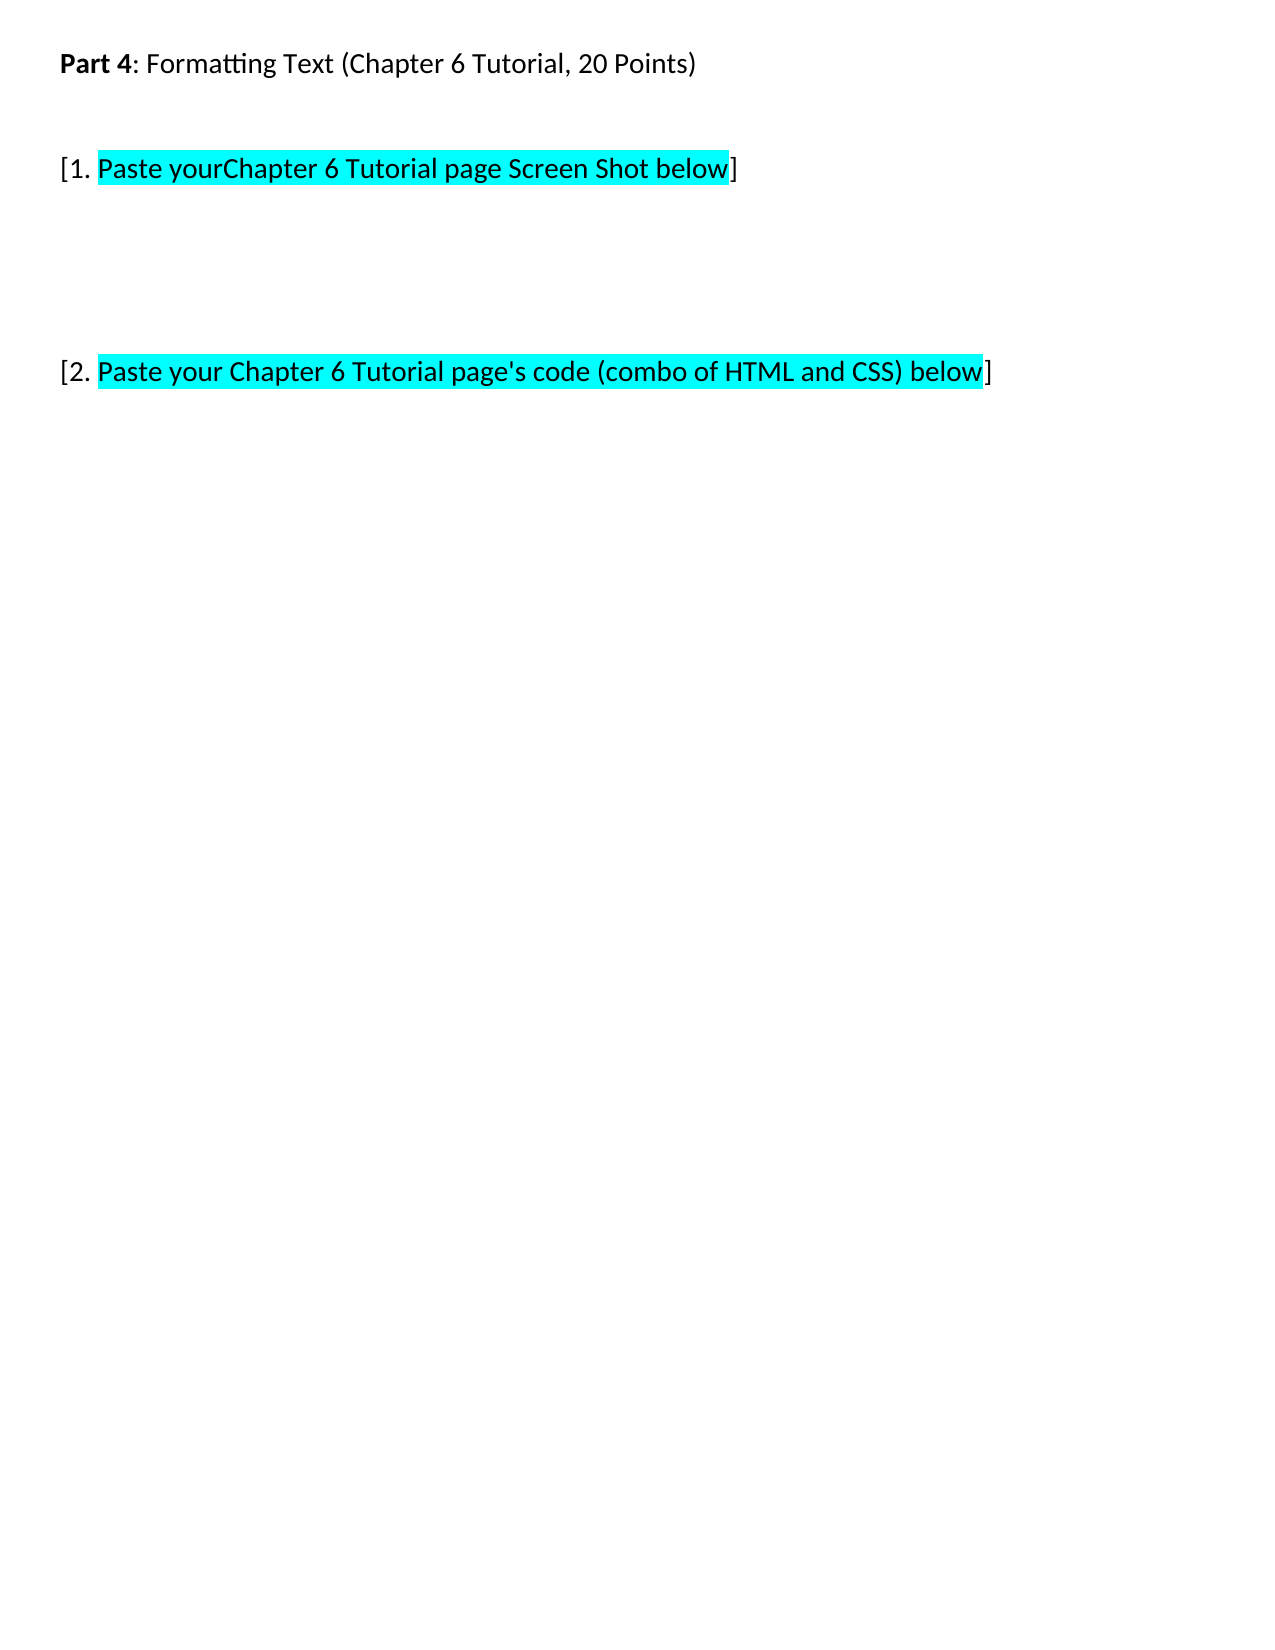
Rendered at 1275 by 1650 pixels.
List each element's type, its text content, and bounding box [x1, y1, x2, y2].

text Part 4: Formatting Text (Chapter 6 Tutorial, 20 Points) [60, 45, 1215, 81]
text [2. Paste your Chapter 6 Tutorial page's code (combo of HTML and CSS) below] [60, 353, 1215, 389]
text [1. Paste yourChapter 6 Tutorial page Screen Shot below] [729, 150, 1215, 185]
